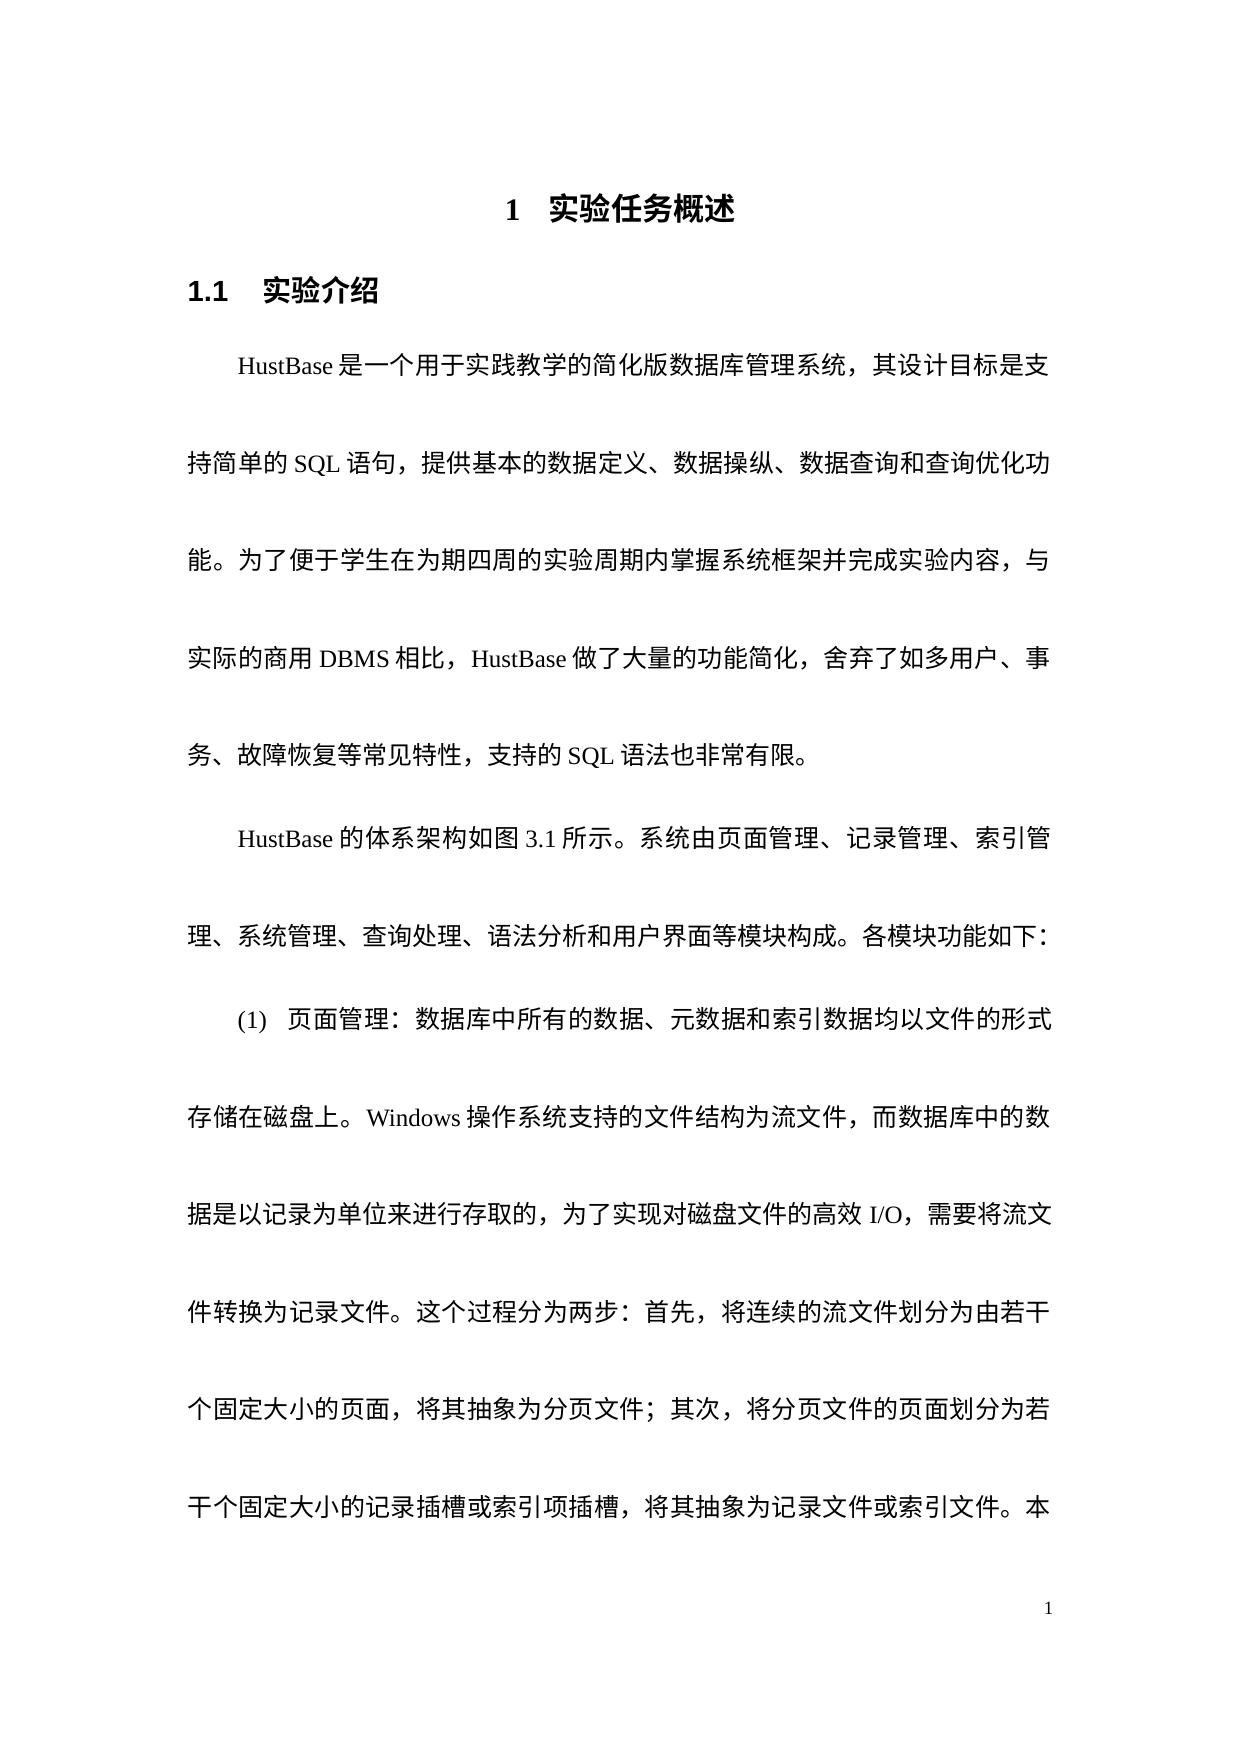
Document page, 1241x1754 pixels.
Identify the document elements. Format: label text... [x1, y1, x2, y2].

subtitle 实验介绍 [187, 256, 1053, 321]
subtitle 实验任务概述 [187, 175, 1053, 240]
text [187, 985, 1053, 1538]
text HustBase的体系架构如图3.1所示。系统由页面管理、记录管理、索引管理、系统管理、查询处理、语法分析和用户界面等模块构成。各模块功能如下： [187, 804, 1053, 967]
text HustBase是一个用于实践教学的简化版数据库管理系统，其设计目标是支持简单的SQL语句，提供基本的数据定义、数据操纵、数据查询和查询优化功能。为了便于学生在为期四周的实验周期内掌握系统框架并完成实验内容，与实际的商用DBMS相比，HustBase做了大量的功能简化，舍弃了如多用户、事务、故障恢复等常见特性，支持的SQL语法也非常有限。 [187, 331, 1053, 786]
